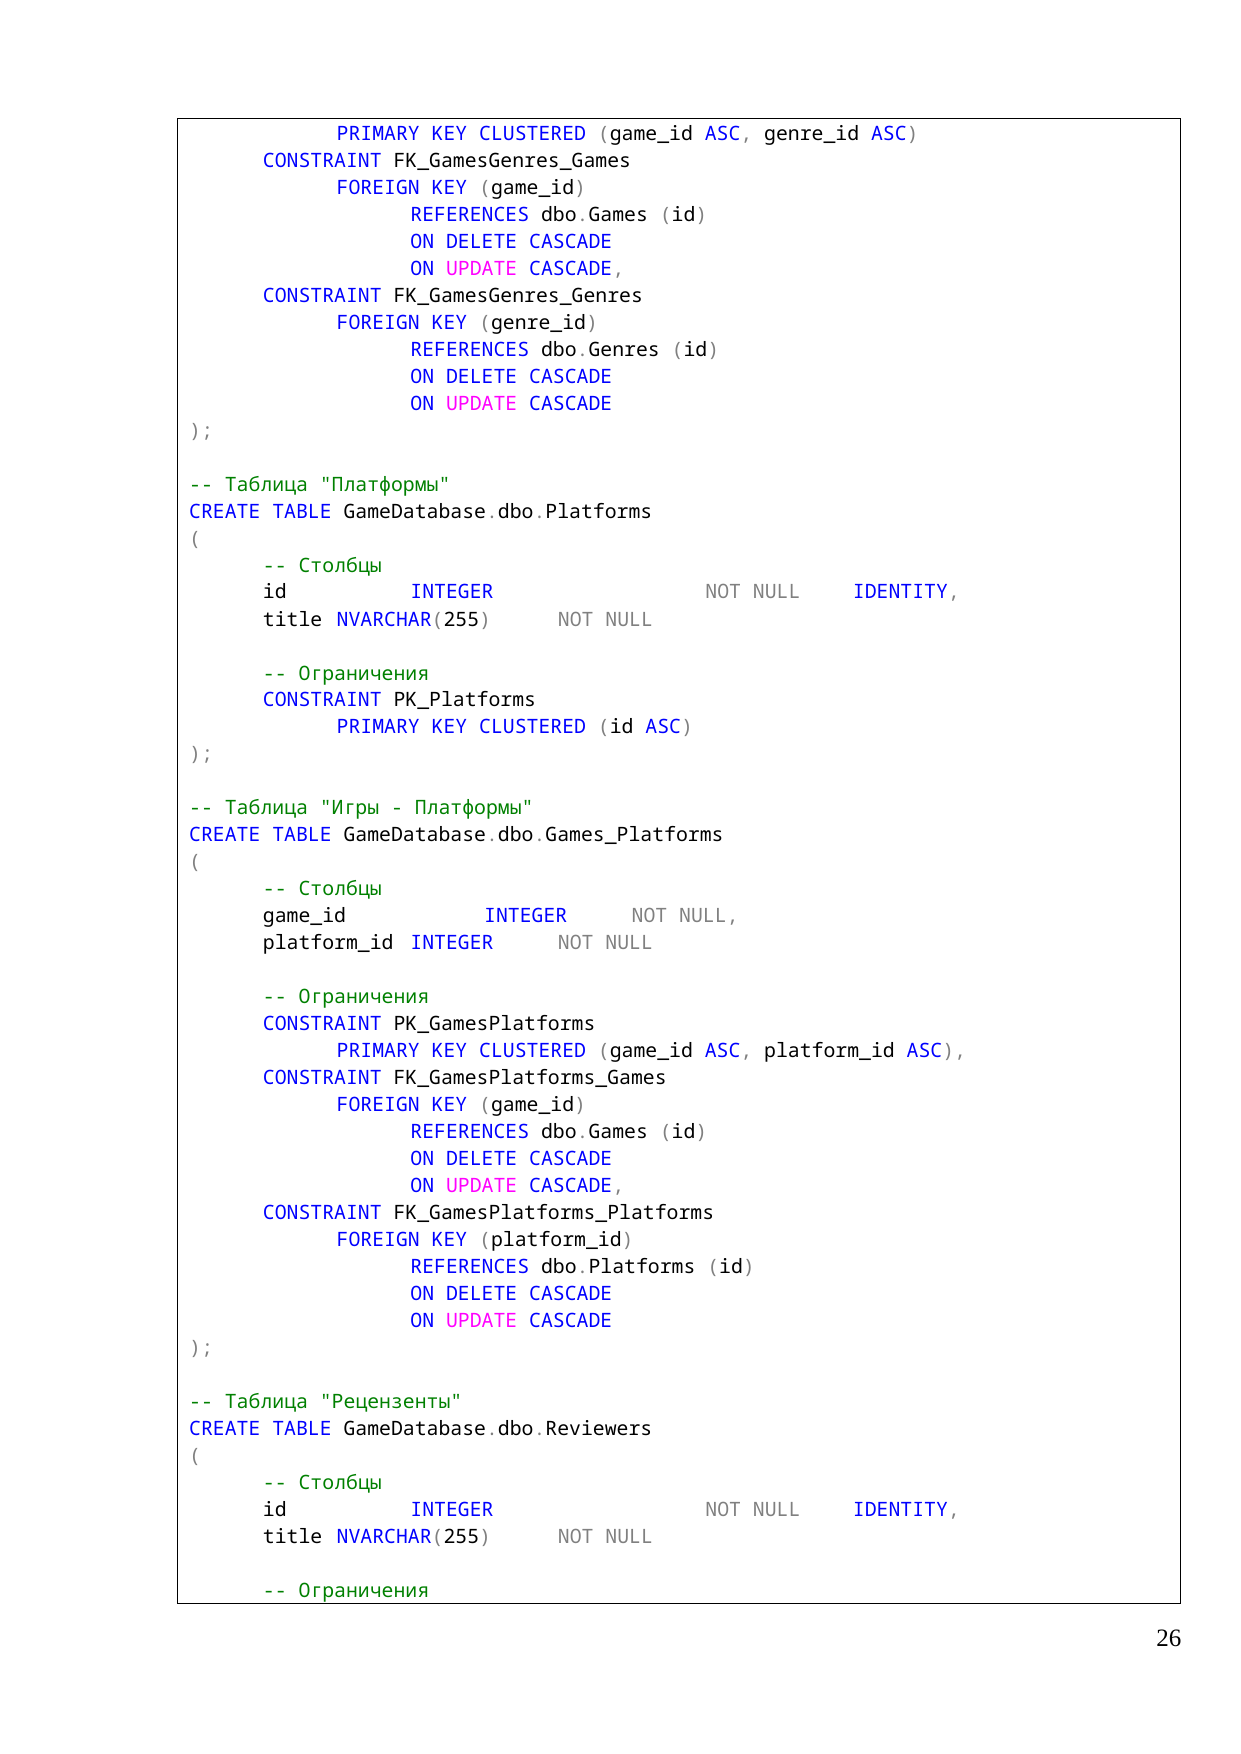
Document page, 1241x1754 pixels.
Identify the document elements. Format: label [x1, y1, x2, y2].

table_cell [178, 119, 1180, 1603]
